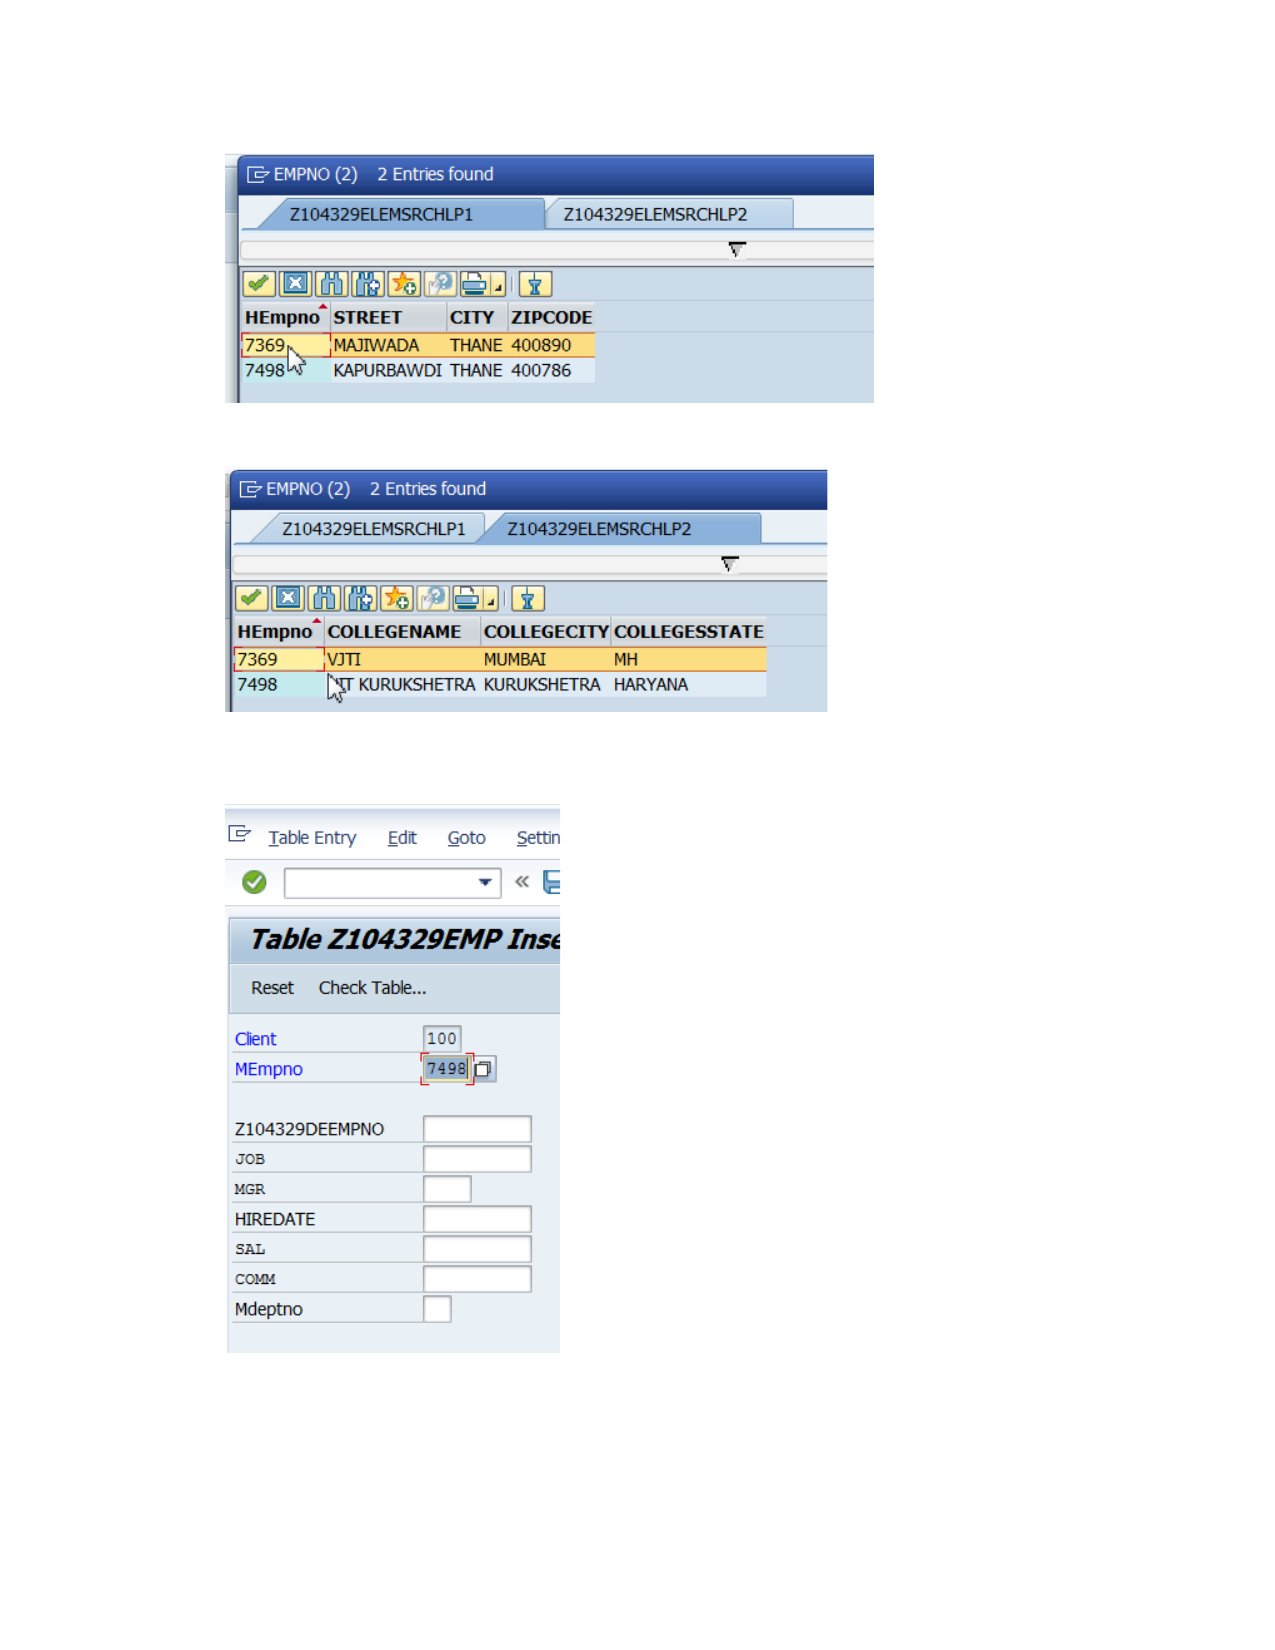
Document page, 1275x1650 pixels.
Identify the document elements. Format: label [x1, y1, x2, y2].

picture [225, 150, 874, 403]
picture [225, 465, 828, 712]
picture [225, 804, 561, 1353]
